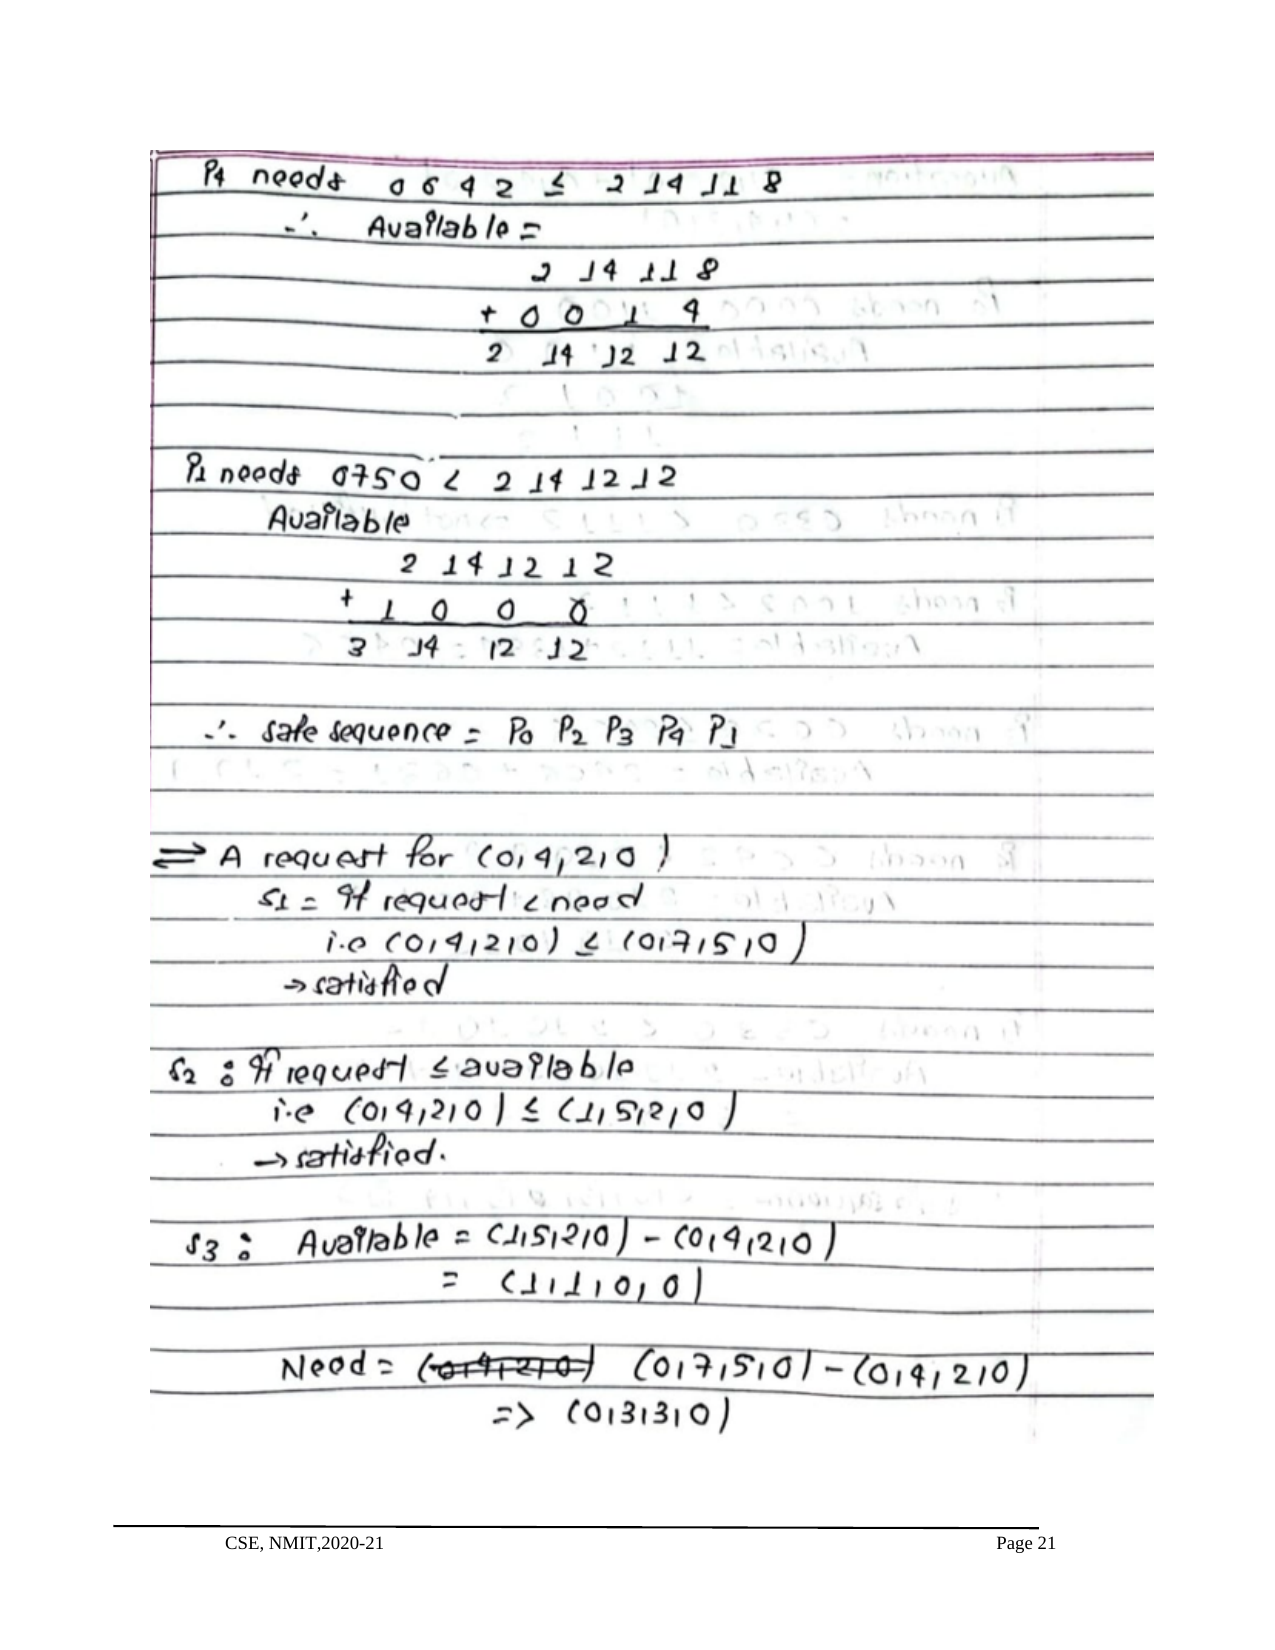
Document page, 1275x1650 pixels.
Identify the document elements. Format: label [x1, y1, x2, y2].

picture [150, 150, 1154, 1444]
